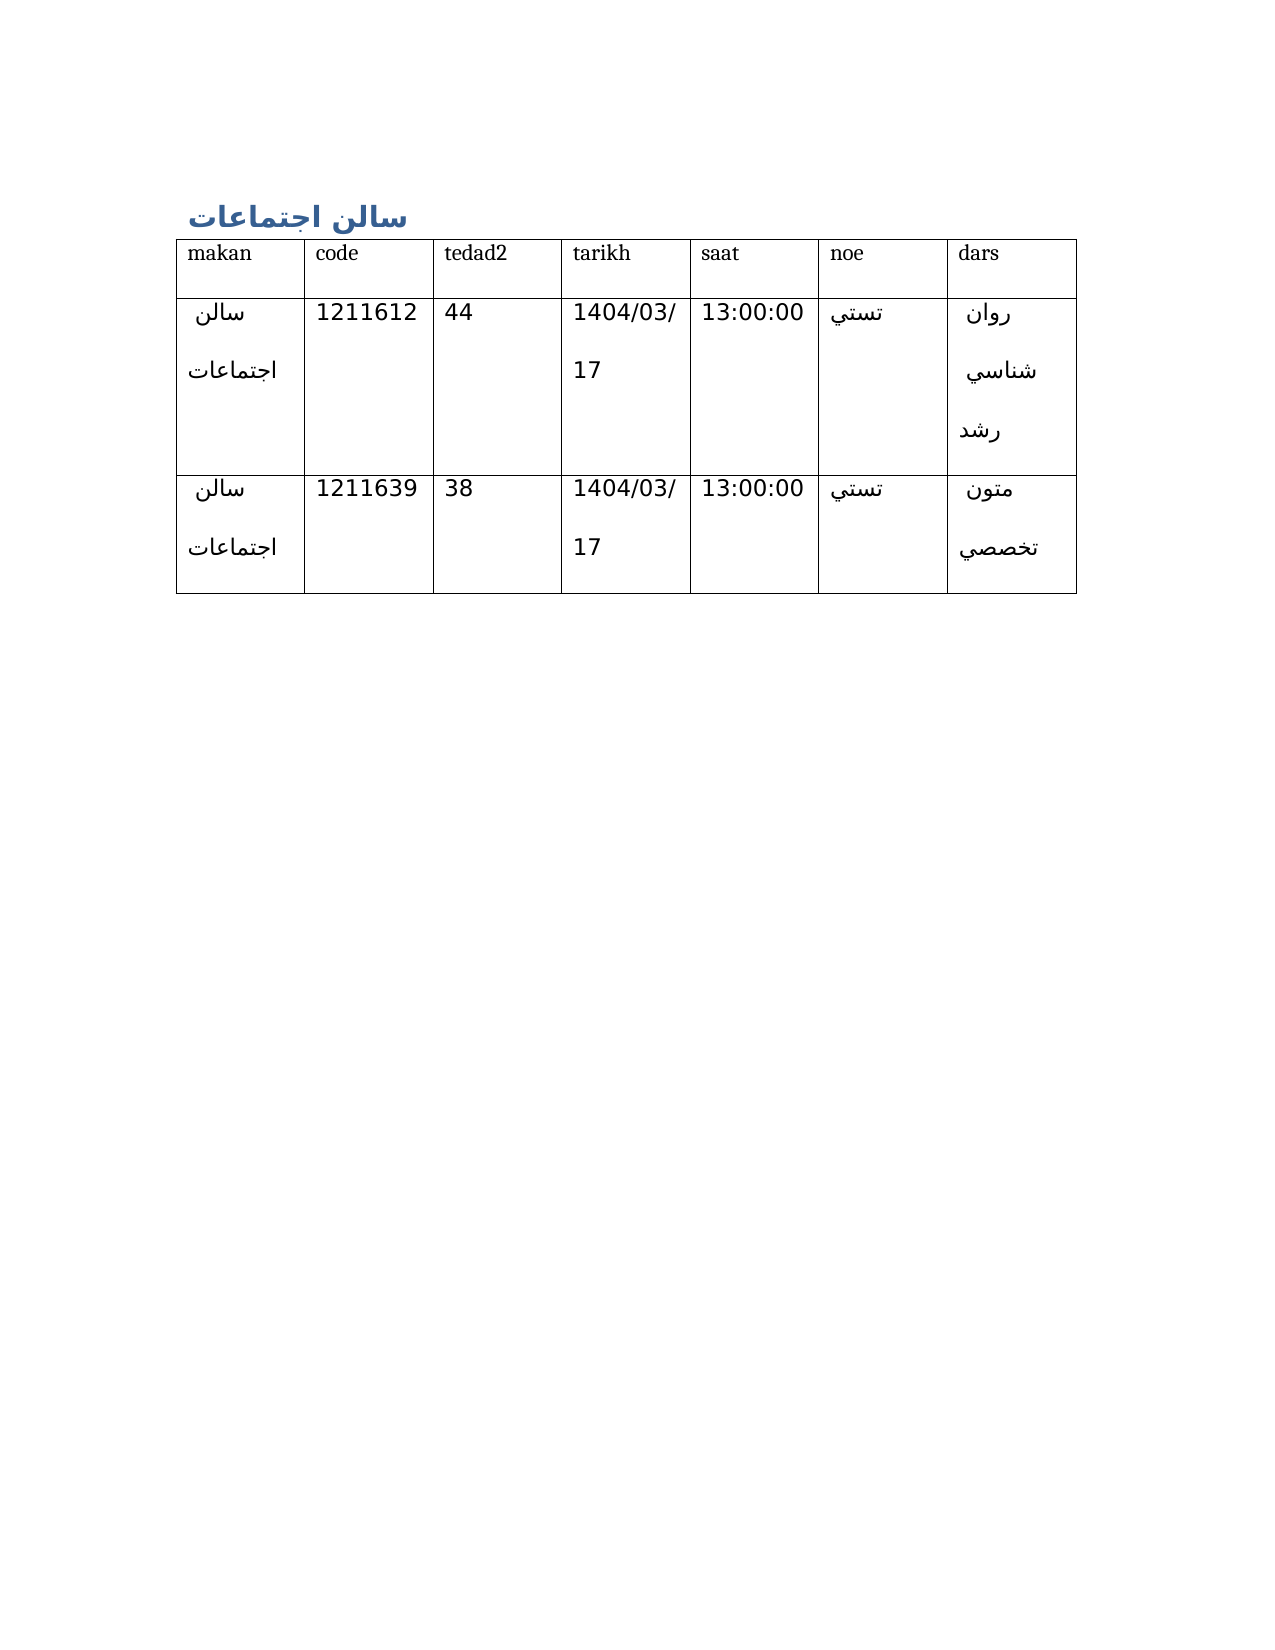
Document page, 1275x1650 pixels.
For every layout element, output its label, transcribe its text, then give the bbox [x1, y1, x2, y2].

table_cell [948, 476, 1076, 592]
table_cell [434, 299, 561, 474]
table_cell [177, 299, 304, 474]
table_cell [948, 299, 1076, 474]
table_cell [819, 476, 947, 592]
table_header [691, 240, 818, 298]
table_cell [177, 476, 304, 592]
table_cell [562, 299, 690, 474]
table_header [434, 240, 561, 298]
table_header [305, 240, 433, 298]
subtitle سالن اجتماعات [187, 200, 1087, 234]
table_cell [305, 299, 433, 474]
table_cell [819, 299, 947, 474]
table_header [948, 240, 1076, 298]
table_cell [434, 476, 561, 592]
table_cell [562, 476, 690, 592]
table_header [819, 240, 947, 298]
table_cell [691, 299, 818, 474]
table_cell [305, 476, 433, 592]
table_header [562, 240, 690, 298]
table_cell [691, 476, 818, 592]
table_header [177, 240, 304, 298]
